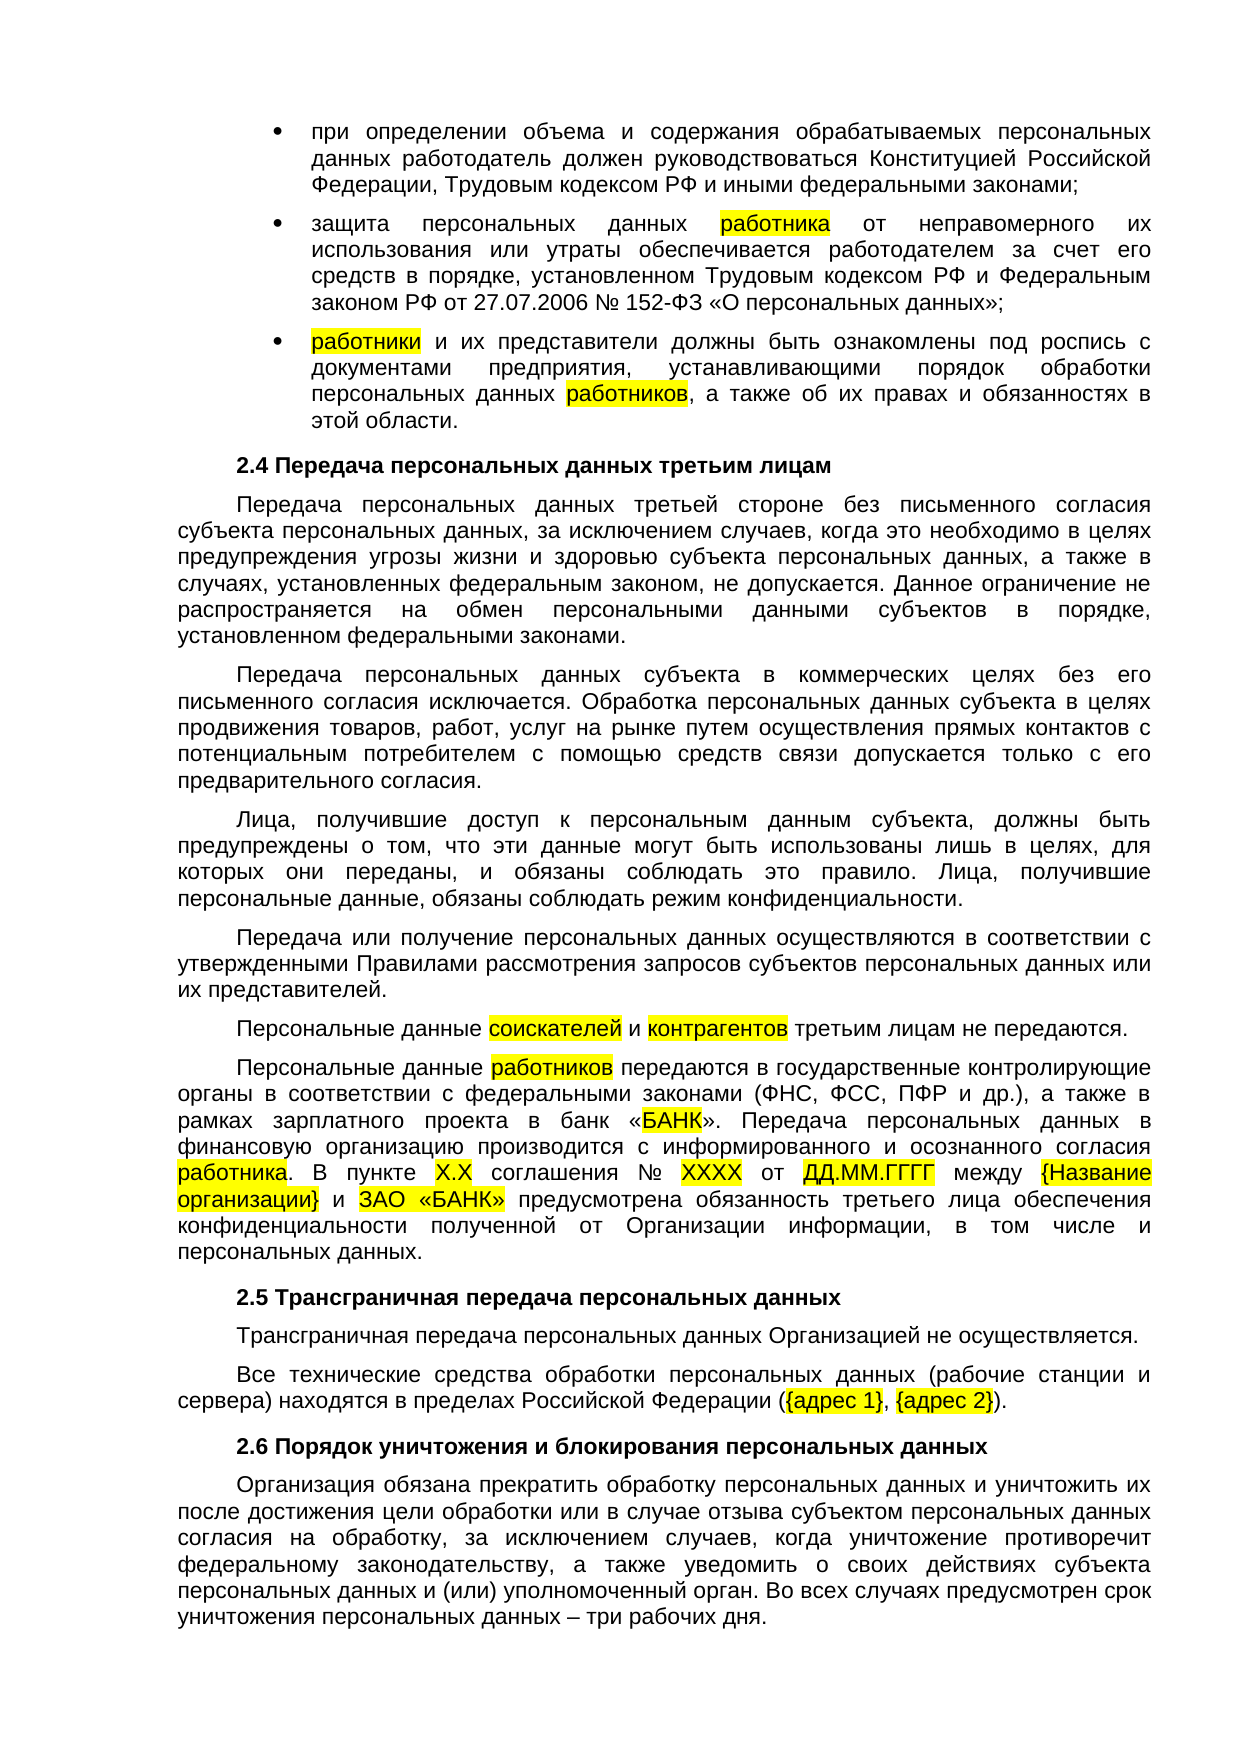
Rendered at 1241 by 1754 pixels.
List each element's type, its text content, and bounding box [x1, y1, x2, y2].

subtitle Порядок уничтожения и блокирования персональных данных [177, 1433, 1152, 1459]
text Персональные данные работников передаются в государственные контролирующие органы в соответствии с федеральными законами (ФНС, ФСС, ПФР и др.), а также в рамках зарплатного проекта в банк «БАНК». Передача персональных данных в финансовую организацию производится с информированного и осознанного согласия работника. В пункте X.X соглашения № XXXX от ДД.ММ.ГГГГ между {Название организации} и ЗАО «БАНК» предусмотрена обязанность третьего лица обеспечения конфиденциальности полученной от Организации информации, в том числе и персональных данных. [177, 1054, 1152, 1265]
text Передача или получение персональных данных осуществляются в соответствии с утвержденными Правилами рассмотрения запросов субъектов персональных данных или их представителей. [177, 923, 1152, 1002]
list защита персональных данных работника от неправомерного их использования или утраты обеспечивается работодателем за счет его средств в порядке, установленном Трудовым кодексом РФ и Федеральным законом РФ от 27.07.2006 № 152-ФЗ «О персональных данных»; [274, 210, 1152, 315]
list при определении объема и содержания обрабатываемых персональных данных работодатель должен руководствоваться Конституцией Российской Федерации, Трудовым кодексом РФ и иными федеральными законами; [274, 118, 1152, 197]
subtitle Передача персональных данных третьим лицам [177, 452, 1152, 478]
text Персональные данные соискателей и контрагентов третьим лицам не передаются. [177, 1015, 489, 1041]
list работники и их представители должны быть ознакомлены под роспись с документами предприятия, устанавливающими порядок обработки персональных данных работников, а также об их правах и обязанностях в этой области. [274, 328, 1152, 433]
text Передача персональных данных субъекта в коммерческих целях без его письменного согласия исключается. Обработка персональных данных субъекта в целях продвижения товаров, работ, услуг на рынке путем осуществления прямых контактов с потенциальным потребителем с помощью средств связи допускается только с его предварительного согласия. [177, 661, 1152, 793]
text Персональные данные соискателей и контрагентов третьим лицам не передаются. [788, 1015, 1152, 1041]
text Лица, получившие доступ к персональным данным субъекта, должны быть предупреждены о том, что эти данные могут быть использованы лишь в целях, для которых они переданы, и обязаны соблюдать это правило. Лица, получившие персональные данные, обязаны соблюдать режим конфиденциальности. [177, 806, 1152, 911]
text Трансграничная передача персональных данных Организацией не осуществляется. [177, 1322, 1152, 1349]
text Передача персональных данных третьей стороне без письменного согласия субъекта персональных данных, за исключением случаев, когда это необходимо в целях предупреждения угрозы жизни и здоровью субъекта персональных данных, а также в случаях, установленных федеральным законом, не допускается. Данное ограничение не распространяется на обмен персональными данными субъектов в порядке, установленном федеральными законами. [177, 491, 1152, 649]
text Все технические средства обработки персональных данных (рабочие станции и сервера) находятся в пределах Российской Федерации ({адрес 1}, {адрес 2}). [177, 1361, 1152, 1414]
subtitle Трансграничная передача персональных данных [177, 1283, 1152, 1310]
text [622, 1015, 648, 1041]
text Организация обязана прекратить обработку персональных данных и уничтожить их после достижения цели обработки или в случае отзыва субъектом персональных данных согласия на обработку, за исключением случаев, когда уничтожение противоречит федеральному законодательству, а также уведомить о своих действиях субъекта персональных данных и (или) уполномоченный орган. Во всех случаях предусмотрен срок уничтожения персональных данных – три рабочих дня. [177, 1471, 1152, 1629]
